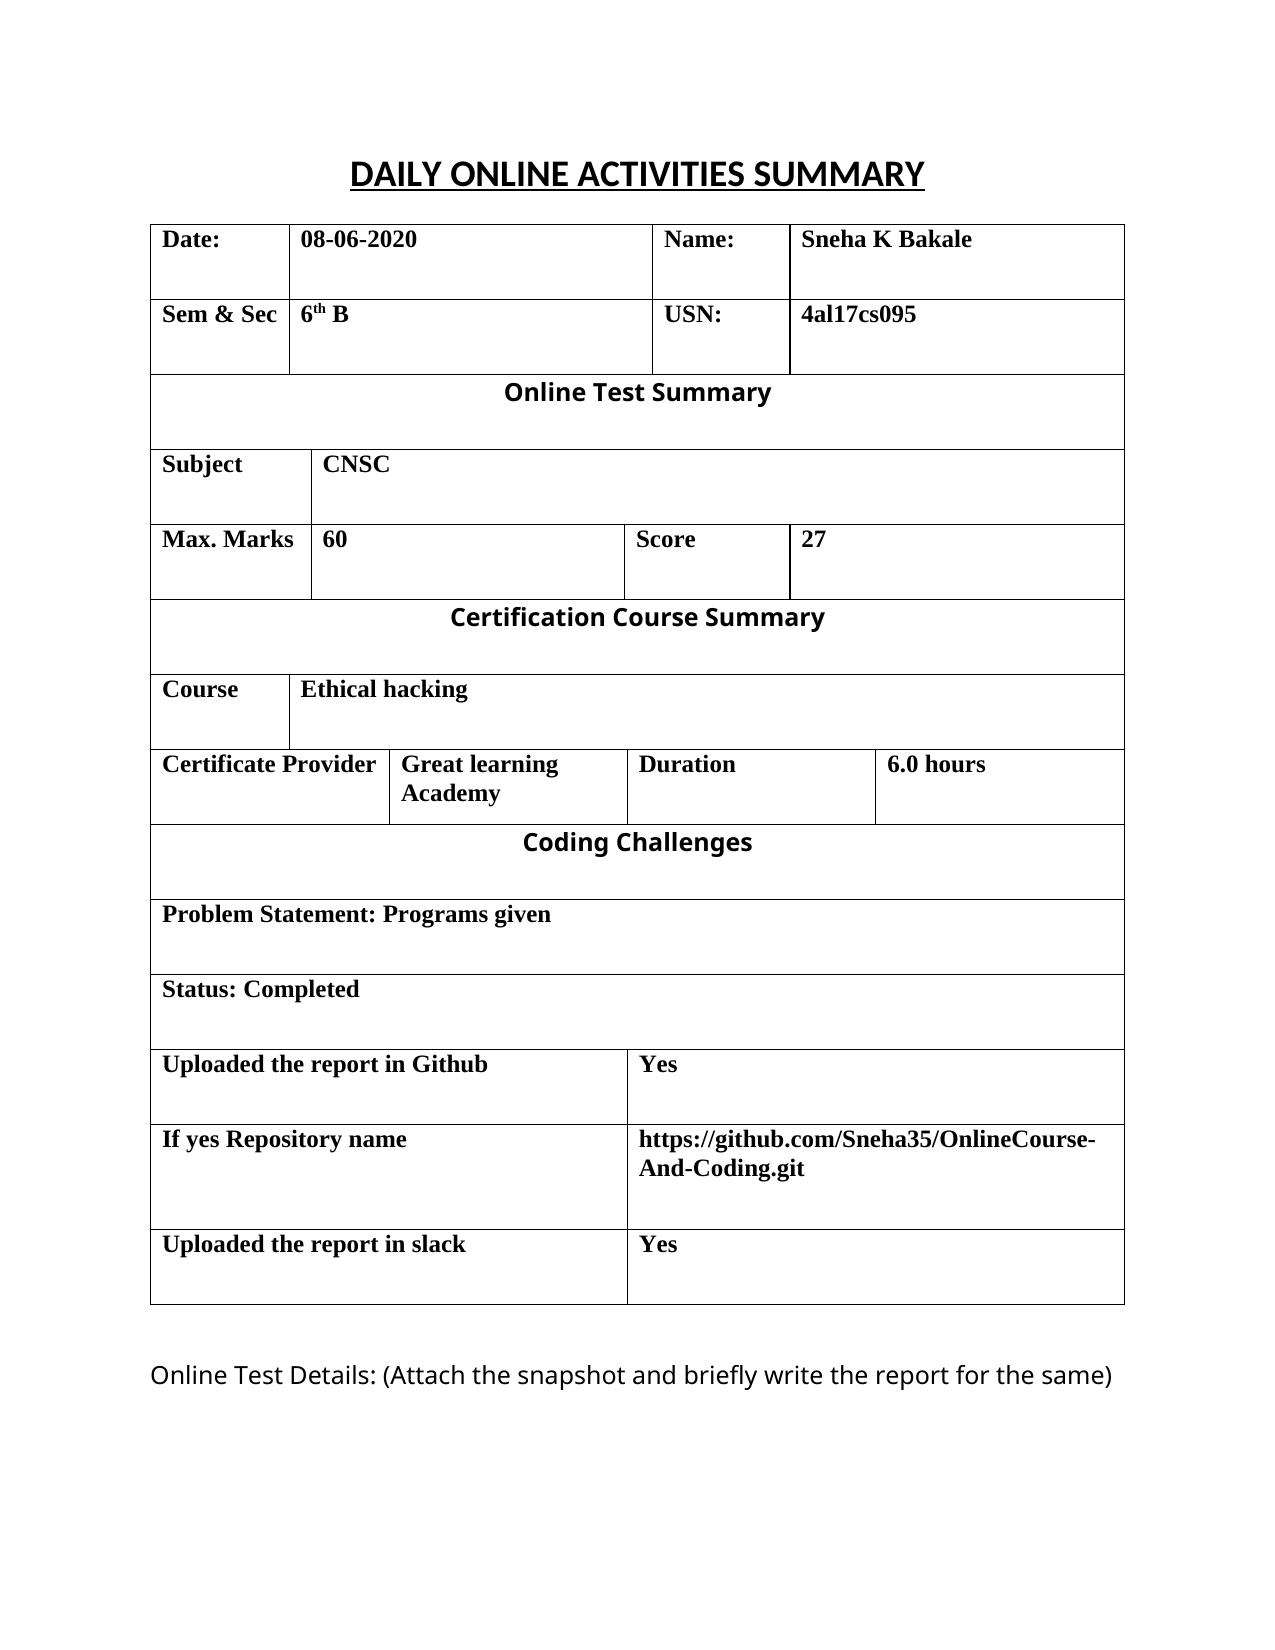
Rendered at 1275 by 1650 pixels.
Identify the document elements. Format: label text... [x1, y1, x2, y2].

table_cell If yes Repository name [151, 1125, 627, 1228]
table_cell Course [151, 675, 289, 748]
text DAILY ONLINE ACTIVITIES SUMMARY [150, 150, 1125, 196]
table_cell Uploaded the report in slack [151, 1230, 627, 1303]
table_cell 4al17cs095 [791, 300, 1124, 373]
table_header Date: [151, 225, 289, 298]
table_cell Max. Marks [151, 525, 311, 598]
text Online Test Details: (Attach the snapshot and briefly write the report for the same) [150, 1357, 1125, 1392]
table_cell Sem & Sec [151, 300, 289, 373]
table_cell Duration [628, 750, 875, 823]
table_cell https://github.com/Sneha35/OnlineCourse-And-Coding.git [628, 1125, 1124, 1228]
table_cell Online Test Summary [151, 375, 1124, 448]
table_cell 60 [312, 525, 624, 598]
table_cell Coding Challenges [151, 825, 1124, 898]
table_cell CNSC [312, 450, 1124, 523]
table_cell Great learning Academy [390, 750, 627, 823]
table_cell Certification Course Summary [151, 600, 1124, 673]
table_header Name: [653, 225, 789, 298]
table_cell Ethical hacking [290, 675, 1124, 748]
table_cell 27 [791, 525, 1124, 598]
table_cell USN: [653, 300, 789, 373]
table_cell Yes [628, 1050, 1124, 1123]
table_cell Score [625, 525, 789, 598]
table_cell Certificate Provider [151, 750, 389, 823]
table_cell Status: Completed [151, 975, 1124, 1048]
table_header 08-06-2020 [290, 225, 652, 298]
table_cell Yes [628, 1230, 1124, 1303]
table_header Sneha K Bakale [791, 225, 1124, 298]
table_cell Subject [151, 450, 311, 523]
table_cell 6th B [290, 300, 652, 373]
table_cell Uploaded the report in Github [151, 1050, 627, 1123]
table_cell 6.0 hours [876, 750, 1124, 823]
table_cell Problem Statement: Programs given [151, 900, 1124, 973]
